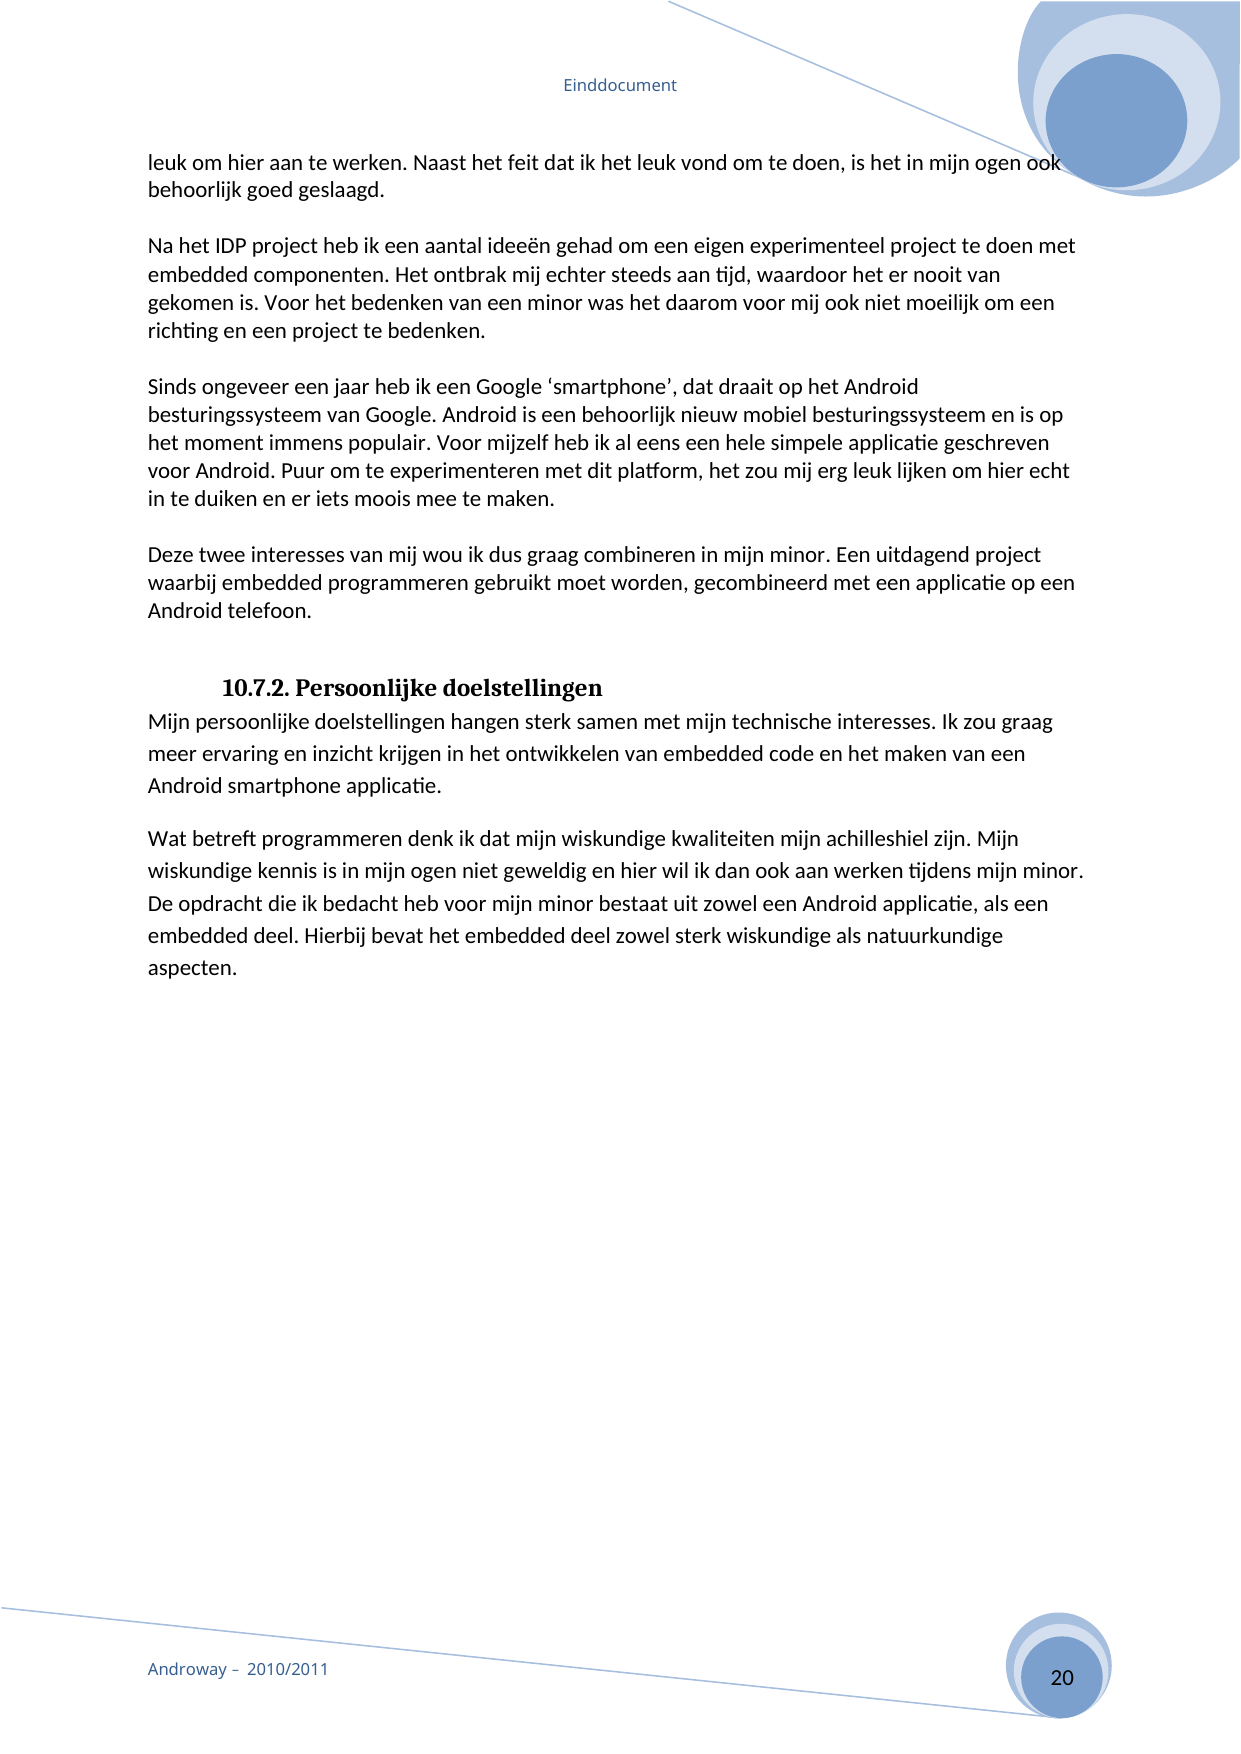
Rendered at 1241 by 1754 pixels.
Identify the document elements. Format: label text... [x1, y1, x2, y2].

text Sinds ongeveer een jaar heb ik een Google ‘smartphone’, dat draait op het Android besturingssysteem van Google. Android is een behoorlijk nieuw mobiel besturingssysteem en is op het moment immens populair. Voor mijzelf heb ik al eens een hele simpele applicatie geschreven voor Android. Puur om te experimenteren met dit platform, het zou mij erg leuk lijken om hier echt in te duiken en er iets moois mee te maken. [148, 372, 1093, 512]
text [148, 148, 1093, 204]
text Deze twee interesses van mij wou ik dus graag combineren in mijn minor. Een uitdagend project waarbij embedded programmeren gebruikt moet worden, gecombineerd met een applicatie op een Android telefoon. [148, 540, 1093, 624]
subtitle Persoonlijke doelstellingen [223, 674, 1093, 703]
text Mijn persoonlijke doelstellingen hangen sterk samen met mijn technische interesses. Ik zou graag meer ervaring en inzicht krijgen in het ontwikkelen van embedded code en het maken van een Android smartphone applicatie. [148, 707, 1093, 799]
text Wat betreft programmeren denk ik dat mijn wiskundige kwaliteiten mijn achilleshiel zijn. Mijn wiskundige kennis is in mijn ogen niet geweldig en hier wil ik dan ook aan werken tijdens mijn minor. De opdracht die ik bedacht heb voor mijn minor bestaat uit zowel een Android applicatie, als een embedded deel. Hierbij bevat het embedded deel zowel sterk wiskundige als natuurkundige aspecten. [148, 824, 1093, 981]
text Na het IDP project heb ik een aantal ideeën gehad om een eigen experimenteel project te doen met embedded componenten. Het ontbrak mij echter steeds aan tijd, waardoor het er nooit van gekomen is. Voor het bedenken van een minor was het daarom voor mij ook niet moeilijk om een richting en een project te bedenken. [148, 232, 1093, 344]
